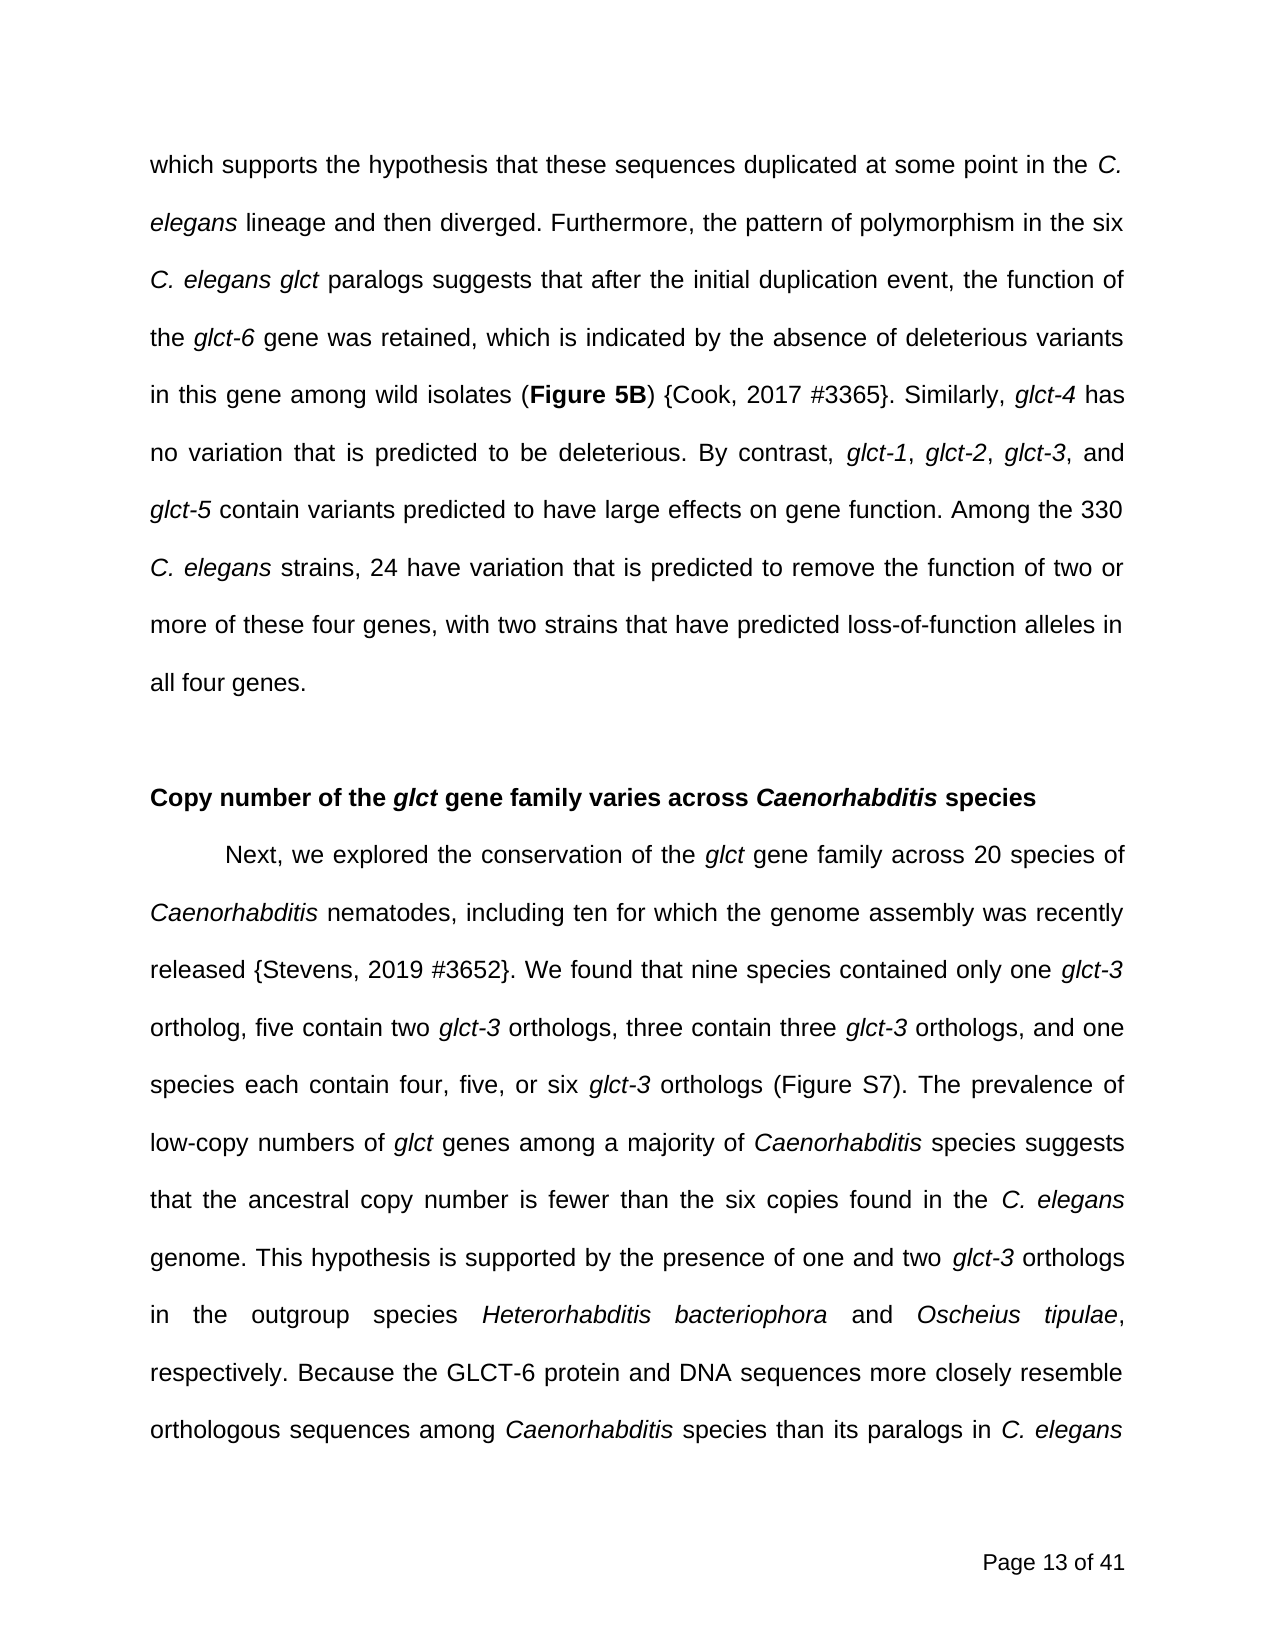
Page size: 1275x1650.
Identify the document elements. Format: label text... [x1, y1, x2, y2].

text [150, 150, 1125, 696]
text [150, 840, 1125, 1444]
text Copy number of the glct gene family varies across Caenorhabditis species [150, 782, 1125, 811]
